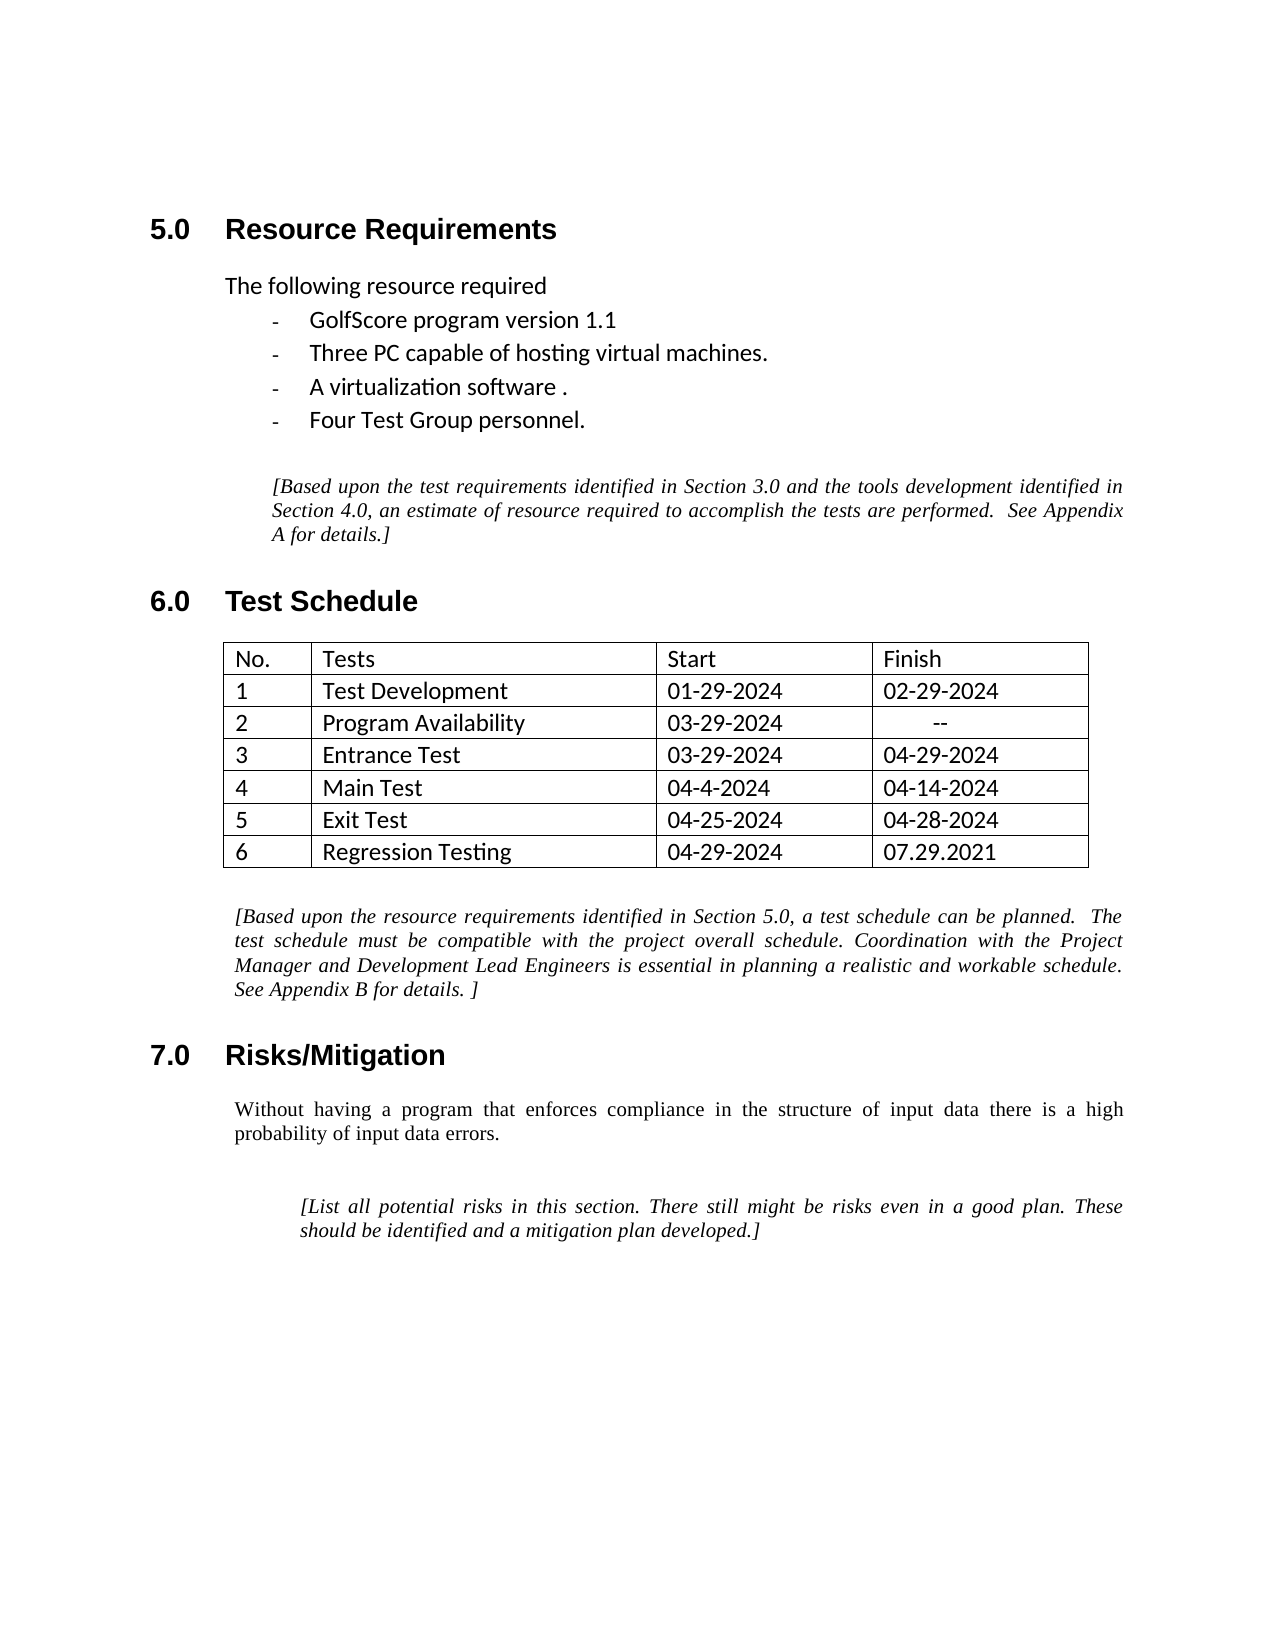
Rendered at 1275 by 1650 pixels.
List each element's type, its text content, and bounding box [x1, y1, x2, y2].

table_cell 01-29-2024 [657, 675, 872, 706]
table_cell Main Test [312, 771, 656, 802]
table_cell 04-4-2024 [657, 771, 872, 802]
table_header Start [657, 643, 872, 674]
table_cell Regression Testing [312, 836, 656, 867]
table_cell Program Availability [312, 707, 656, 738]
subtitle Risks/Mitigation [150, 1038, 1125, 1072]
table_cell 04-29-2024 [873, 739, 1088, 770]
table_cell 07.29.2021 [873, 836, 1088, 867]
text The following resource required [225, 270, 1125, 301]
table_cell 03-29-2024 [657, 739, 872, 770]
table_cell 03-29-2024 [657, 707, 872, 738]
table_cell 6 [224, 836, 311, 867]
table_cell -- [873, 707, 1088, 738]
table_cell 1 [224, 675, 311, 706]
table_header Finish [873, 643, 1088, 674]
table_cell 5 [224, 804, 311, 834]
list GolfScore program version 1.1 [272, 303, 1125, 334]
table_cell 2 [224, 707, 311, 738]
table_cell Exit Test [312, 804, 656, 834]
list A virtualization software . [272, 370, 1125, 401]
text [Based upon the resource requirements identified in Section 5.0, a test schedule can be planned. The test schedule must be compatible with the project overall schedule. Coordination with the Project Manager and Development Lead Engineers is essential in planning a realistic and workable schedule. See Appendix B for details. ] [234, 904, 1125, 1001]
text [Based upon the test requirements identified in Section 3.0 and the tools development identified in Section 4.0, an estimate of resource required to accomplish the tests are performed. See Appendix A for details.] [272, 474, 1125, 546]
table_cell Entrance Test [312, 739, 656, 770]
table_cell 04-25-2024 [657, 804, 872, 834]
text [List all potential risks in this section. There still might be risks even in a good plan. These should be identified and a mitigation plan developed.] [300, 1194, 1125, 1242]
table_cell 02-29-2024 [873, 675, 1088, 706]
table_cell 4 [224, 771, 311, 802]
table_cell 04-29-2024 [657, 836, 872, 867]
table_header No. [224, 643, 311, 674]
table_header Tests [312, 643, 656, 674]
subtitle Resource Requirements [150, 212, 1125, 245]
text Without having a program that enforces compliance in the structure of input data there is a high probability of input data errors. [234, 1097, 1125, 1145]
table_cell 04-14-2024 [873, 771, 1088, 802]
list Four Test Group personnel. [272, 404, 1125, 435]
subtitle Test Schedule [150, 583, 1125, 617]
table_cell Test Development [312, 675, 656, 706]
table_cell 3 [224, 739, 311, 770]
list Three PC capable of hosting virtual machines. [272, 337, 1125, 368]
table_cell 04-28-2024 [873, 804, 1088, 834]
